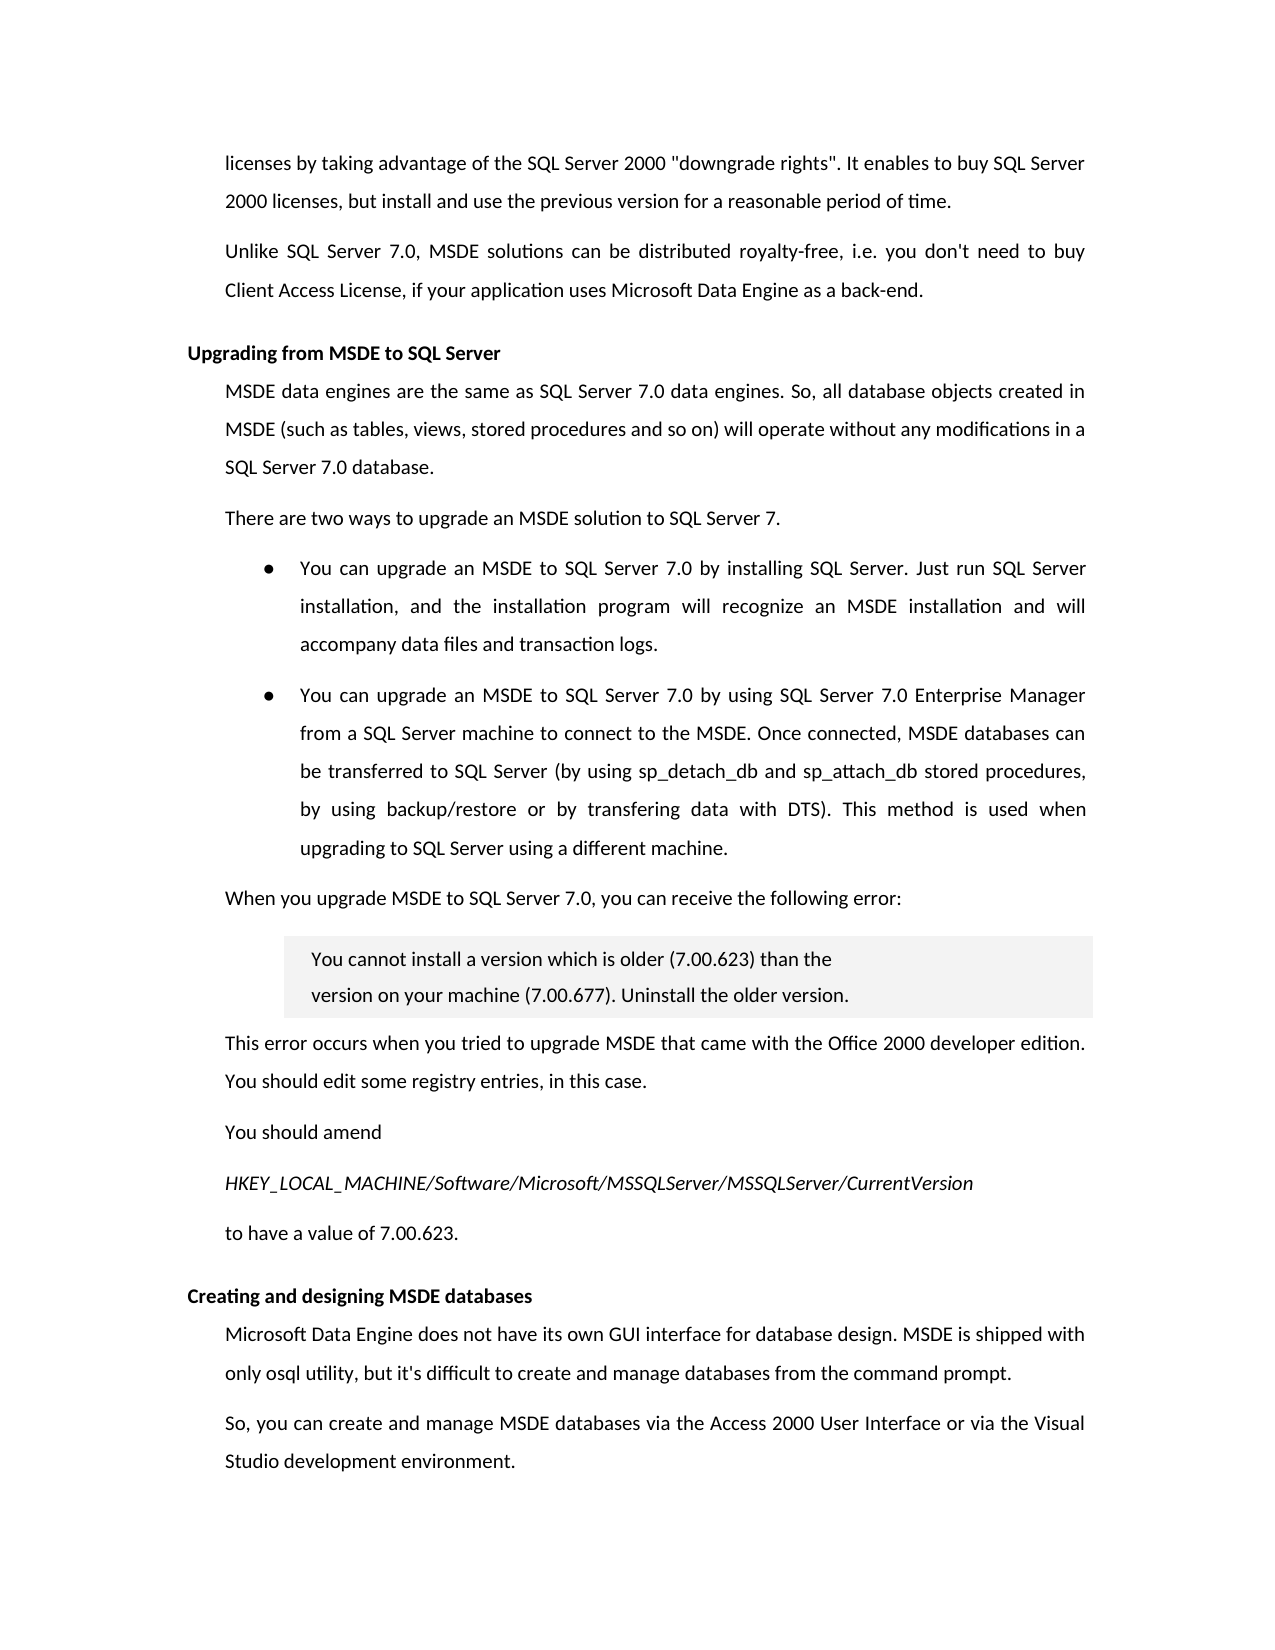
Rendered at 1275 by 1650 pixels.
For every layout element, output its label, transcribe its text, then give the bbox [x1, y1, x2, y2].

text This error occurs when you tried to upgrade MSDE that came with the Office 2000 developer edition. You should edit some registry entries, in this case. [225, 1031, 1087, 1094]
list You can upgrade an MSDE to SQL Server 7.0 by installing SQL Server. Just run SQL Server installation, and the installation program will recognize an MSDE installation and will accompany data files and transaction logs. [262, 555, 1087, 657]
text So, you can create and manage MSDE databases via the Access 2000 User Interface or via the Visual Studio development environment. [225, 1410, 1087, 1474]
text to have a value of 7.00.623. [225, 1221, 1087, 1246]
text Microsoft Data Engine does not have its own GUI interface for database design. MSDE is shipped with only osql utility, but it's difficult to create and manage databases from the command prompt. [225, 1322, 1087, 1385]
subtitle Upgrading from MSDE to SQL Server [187, 340, 1087, 365]
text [225, 150, 1087, 213]
text When you upgrade MSDE to SQL Server 7.0, you can receive the following error: [225, 885, 1087, 911]
text You should amend [225, 1119, 1087, 1145]
text There are two ways to upgrade an MSDE solution to SQL Server 7. [225, 505, 1087, 530]
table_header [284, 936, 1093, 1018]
text HKEY_LOCAL_MACHINE/Software/Microsoft/MSSQLServer/MSSQLServer/CurrentVersion [225, 1170, 1087, 1195]
text Unlike SQL Server 7.0, MSDE solutions can be distributed royalty-free, i.e. you don't need to buy Client Access License, if your application uses Microsoft Data Engine as a back-end. [225, 239, 1087, 302]
subtitle Creating and designing MSDE databases [187, 1284, 1087, 1309]
text MSDE data engines are the same as SQL Server 7.0 data engines. So, all database objects created in MSDE (such as tables, views, stored procedures and so on) will operate without any modifications in a SQL Server 7.0 database. [225, 378, 1087, 479]
list You can upgrade an MSDE to SQL Server 7.0 by using SQL Server 7.0 Enterprise Manager from a SQL Server machine to connect to the MSDE. Once connected, MSDE databases can be transferred to SQL Server (by using sp_detach_db and sp_attach_db stored procedures, by using backup/restore or by transfering data with DTS). This method is used when upgrading to SQL Server using a different machine. [262, 682, 1087, 860]
